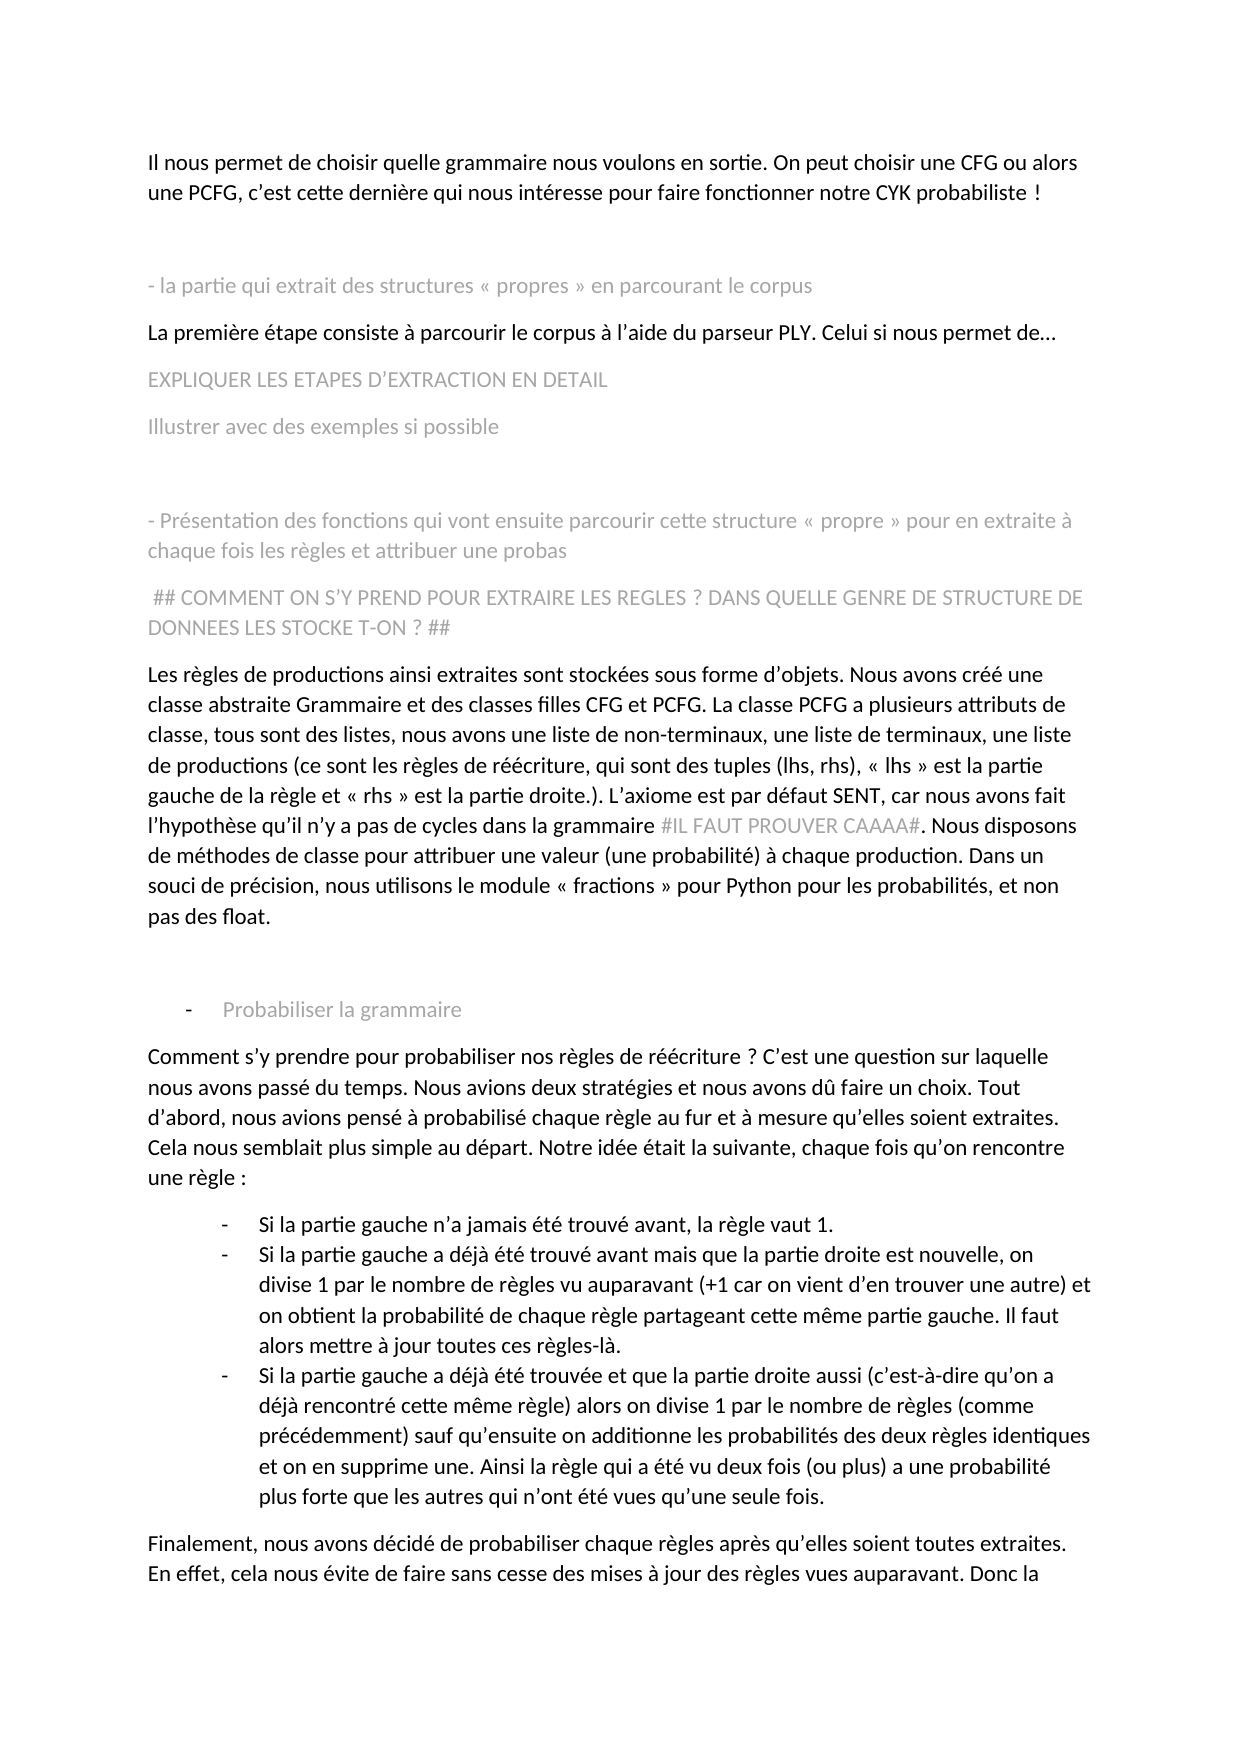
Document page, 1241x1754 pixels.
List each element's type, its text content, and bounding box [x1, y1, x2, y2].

text Illustrer avec des exemples si possible [148, 412, 1093, 440]
text Comment s’y prendre pour probabiliser nos règles de réécriture ? C’est une question sur laquelle nous avons passé du temps. Nous avions deux stratégies et nous avons dû faire un choix. Tout d’abord, nous avions pensé à probabilisé chaque règle au fur et à mesure qu’elles soient extraites. Cela nous semblait plus simple au départ. Notre idée était la suivante, chaque fois qu’on rencontre une règle : [148, 1042, 1093, 1191]
text Les règles de productions ainsi extraites sont stockées sous forme d’objets. Nous avons créé une classe abstraite Grammaire et des classes filles CFG et PCFG. La classe PCFG a plusieurs attributs de classe, tous sont des listes, nous avons une liste de non-terminaux, une liste de terminaux, une liste de productions (ce sont les règles de réécriture, qui sont des tuples (lhs, rhs), « lhs » est la partie gauche de la règle et « rhs » est la partie droite.). L’axiome est par défaut SENT, car nous avons fait l’hypothèse qu’il n’y a pas de cycles dans la grammaire #IL FAUT PROUVER CAAAA#. Nous disposons de méthodes de classe pour attribuer une valeur (une probabilité) à chaque production. Dans un souci de précision, nous utilisons le module « fractions » pour Python pour les probabilités, et non pas des float. [148, 660, 1093, 930]
text La première étape consiste à parcourir le corpus à l’aide du parseur PLY. Celui si nous permet de… [148, 318, 1093, 346]
text EXPLIQUER LES ETAPES D’EXTRACTION EN DETAIL [148, 365, 1093, 393]
text Il nous permet de choisir quelle grammaire nous voulons en sortie. On peut choisir une CFG ou alors une PCFG, c’est cette dernière qui nous intéresse pour faire fonctionner notre CYK probabiliste ! [148, 148, 1093, 206]
list Si la partie gauche a déjà été trouvée et que la partie droite aussi (c’est-à-dire qu’on a déjà rencontré cette même règle) alors on divise 1 par le nombre de règles (comme précédemment) sauf qu’ensuite on additionne les probabilités des deux règles identiques et on en supprime une. Ainsi la règle qui a été vu deux fois (ou plus) a une probabilité plus forte que les autres qui n’ont été vues qu’une seule fois. [221, 1361, 1093, 1510]
text ## COMMENT ON S’Y PREND POUR EXTRAIRE LES REGLES ? DANS QUELLE GENRE DE STRUCTURE DE DONNEES LES STOCKE T-ON ? ## [148, 583, 1093, 641]
list Si la partie gauche a déjà été trouvé avant mais que la partie droite est nouvelle, on divise 1 par le nombre de règles vu auparavant (+1 car on vient d’en trouver une autre) et on obtient la probabilité de chaque règle partageant cette même partie gauche. Il faut alors mettre à jour toutes ces règles-là. [221, 1240, 1093, 1359]
text - la partie qui extrait des structures « propres » en parcourant le corpus [148, 272, 1093, 299]
text - Présentation des fonctions qui vont ensuite parcourir cette structure « propre » pour en extraite à chaque fois les règles et attribuer une probas [148, 506, 1093, 564]
list Si la partie gauche n’a jamais été trouvé avant, la règle vaut 1. [221, 1210, 1093, 1238]
list Probabiliser la grammaire [185, 996, 1093, 1023]
